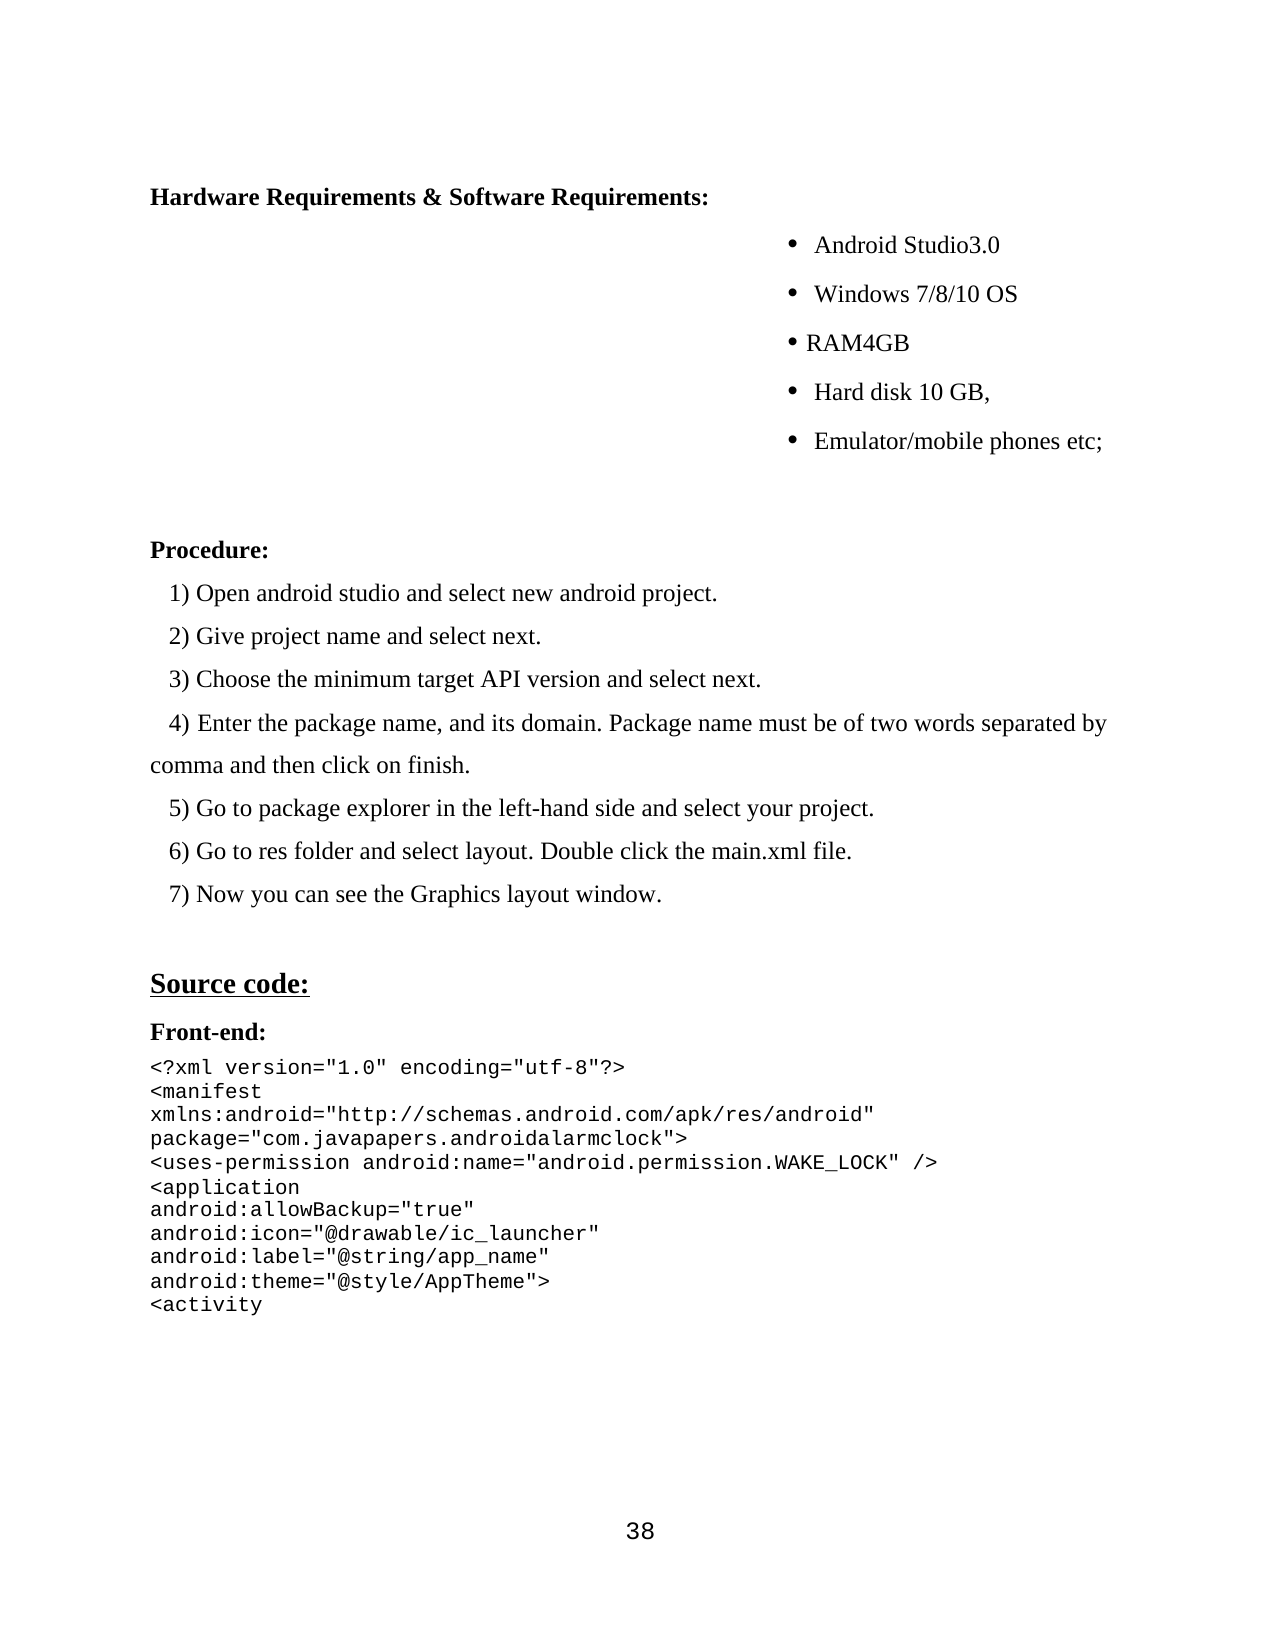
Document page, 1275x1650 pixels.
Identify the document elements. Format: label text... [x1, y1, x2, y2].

text • Emulator/mobile phones etc; [787, 422, 1125, 455]
list Choose the minimum target API version and select next. [169, 664, 1125, 693]
list Go to package explorer in the left-hand side and select your project. [169, 793, 1125, 822]
text Source code: [150, 967, 1125, 1000]
text <uses-permission android:name="android.permission.WAKE_LOCK" /> [150, 1152, 1125, 1175]
text • Android Studio3.0 [787, 226, 1125, 259]
text android:theme="@style/AppTheme"> [150, 1270, 1125, 1293]
list Give project name and select next. [169, 621, 1125, 650]
text • Hard disk 10 GB, [787, 373, 1125, 406]
list Enter the package name, and its domain. Package name must be of two words separated by comma and then click on finish. [150, 708, 1125, 779]
text <application [150, 1175, 1125, 1199]
text <manifest [150, 1081, 1125, 1104]
text android:allowBackup="true" [150, 1199, 1125, 1222]
text package="com.javapapers.androidalarmclock"> [150, 1128, 1125, 1152]
text android:icon="@drawable/ic_launcher" [150, 1223, 1125, 1246]
text Hardware Requirements & Software Requirements: [150, 182, 1125, 211]
text <?xml version="1.0" encoding="utf-8"?> [150, 1057, 1125, 1081]
text Front-end: [150, 1017, 1125, 1045]
text • Windows 7/8/10 OS [787, 274, 1125, 308]
text Procedure: [150, 535, 1125, 564]
list Now you can see the Graphics layout window. [169, 879, 1125, 908]
list Go to res folder and select layout. Double click the main.xml file. [169, 836, 1125, 865]
text <activity [150, 1293, 1125, 1317]
text android:label="@string/app_name" [150, 1246, 1125, 1270]
text • RAM4GB [787, 323, 1125, 357]
text xmlns:android="http://schemas.android.com/apk/res/android" [150, 1104, 1125, 1128]
list Open android studio and select new android project. [169, 578, 1125, 607]
